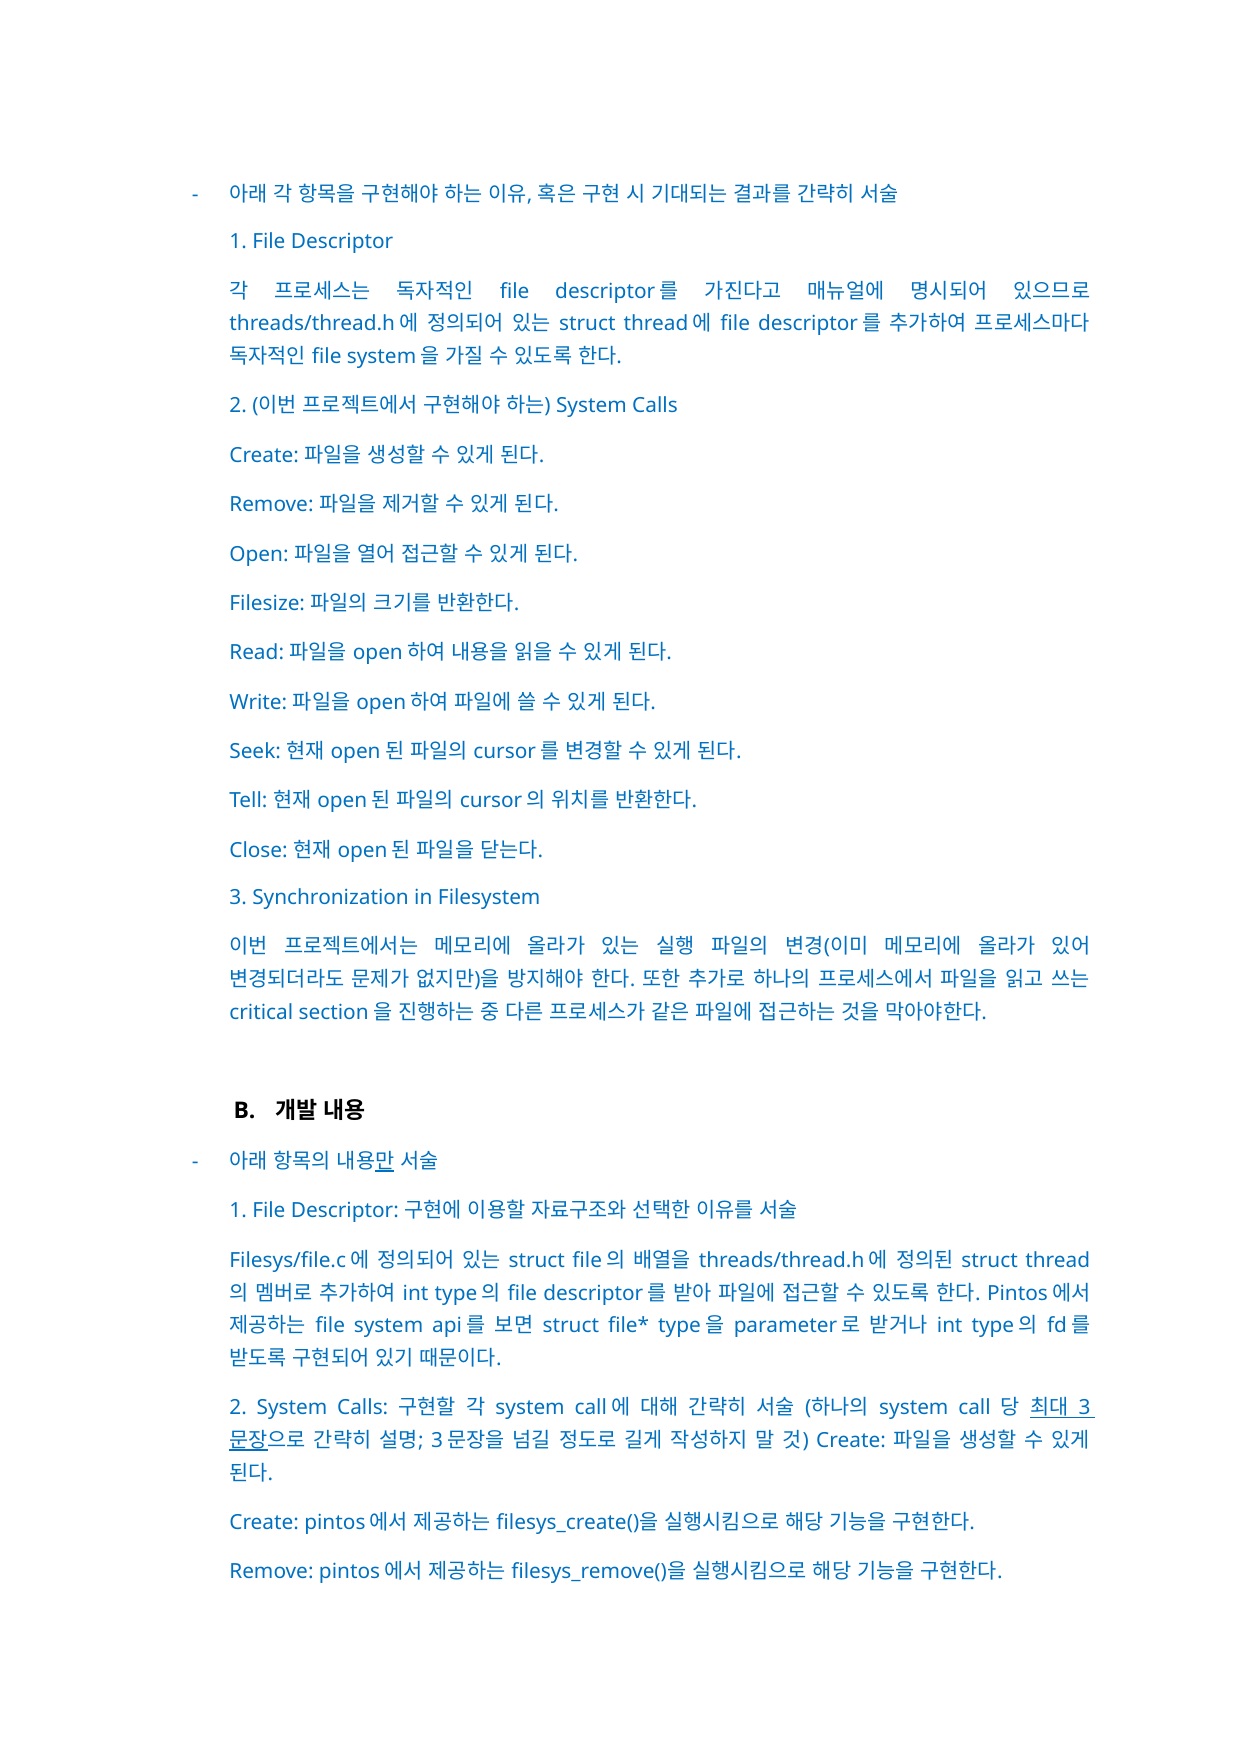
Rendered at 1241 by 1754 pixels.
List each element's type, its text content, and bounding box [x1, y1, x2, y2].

list 이번 프로젝트에서는 메모리에 올라가 있는 실행 파일의 변경(이미 메모리에 올라가 있어 변경되더라도 문제가 없지만)을 방지해야 한다. 또한 추가로 하나의 프로세스에서 파일을 읽고 쓰는 critical section을 진행하는 중 다른 프로세스가 같은 파일에 접근하는 것을 막아야한다. [229, 930, 1090, 1025]
list Create: pintos에서 제공하는 filesys_create()을 실행시킴으로 해당 기능을 구현한다. [229, 1505, 1090, 1536]
list 개발 내용 [233, 1092, 1090, 1125]
list Tell: 현재 open된 파일의 cursor의 위치를 반환한다. [229, 784, 1090, 814]
list Close: 현재 open된 파일을 닫는다. [229, 833, 1090, 863]
list Filesize: 파일의 크기를 반환한다. [229, 586, 1090, 616]
list 각 프로세스는 독자적인 file descriptor를 가진다고 매뉴얼에 명시되어 있으므로 threads/thread.h에 정의되어 있는 struct thread에 file descriptor를 추가하여 프로세스마다 독자적인 file system을 가질 수 있도록 한다. [229, 274, 1090, 369]
list Filesys/file.c에 정의되어 있는 struct file의 배열을 threads/thread.h에 정의된 struct thread의 멤버로 추가하여 int type의 file descriptor를 받아 파일에 접근할 수 있도록 한다. Pintos에서 제공하는 file system api를 보면 struct file* type을 parameter로 받거나 int type의 fd를 받도록 구현되어 있기 때문이다. [229, 1243, 1090, 1372]
list Read: 파일을 open하여 내용을 읽을 수 있게 된다. [229, 636, 1090, 666]
list 1. File Descriptor [229, 227, 1090, 255]
list Write: 파일을 open하여 파일에 쓸 수 있게 된다. [229, 685, 1090, 715]
list 2. (이번 프로젝트에서 구현해야 하는) System Calls [229, 389, 1090, 419]
list Create: 파일을 생성할 수 있게 된다. [229, 438, 1090, 468]
list 아래 항목의 내용만 서술 [192, 1144, 1090, 1175]
list 1. File Descriptor: 구현에 이용할 자료구조와 선택한 이유를 서술 [229, 1194, 1090, 1224]
list Remove: pintos에서 제공하는 filesys_remove()을 실행시킴으로 해당 기능을 구현한다. [229, 1555, 1090, 1585]
list Open: 파일을 열어 접근할 수 있게 된다. [229, 537, 1090, 567]
list 2. System Calls: 구현할 각 system call에 대해 간략히 서술 (하나의 system call 당 최대 3문장으로 간략히 설명; 3문장을 넘길 정도로 길게 작성하지 말 것) Create: 파일을 생성할 수 있게 된다. [229, 1391, 1090, 1486]
list 3. Synchronization in Filesystem [229, 882, 1090, 911]
list 아래 각 항목을 구현해야 하는 이유, 혹은 구현 시 기대되는 결과를 간략히 서술 [192, 177, 1090, 207]
list Remove: 파일을 제거할 수 있게 된다. [229, 487, 1090, 518]
list Seek: 현재 open된 파일의 cursor를 변경할 수 있게 된다. [229, 734, 1090, 764]
